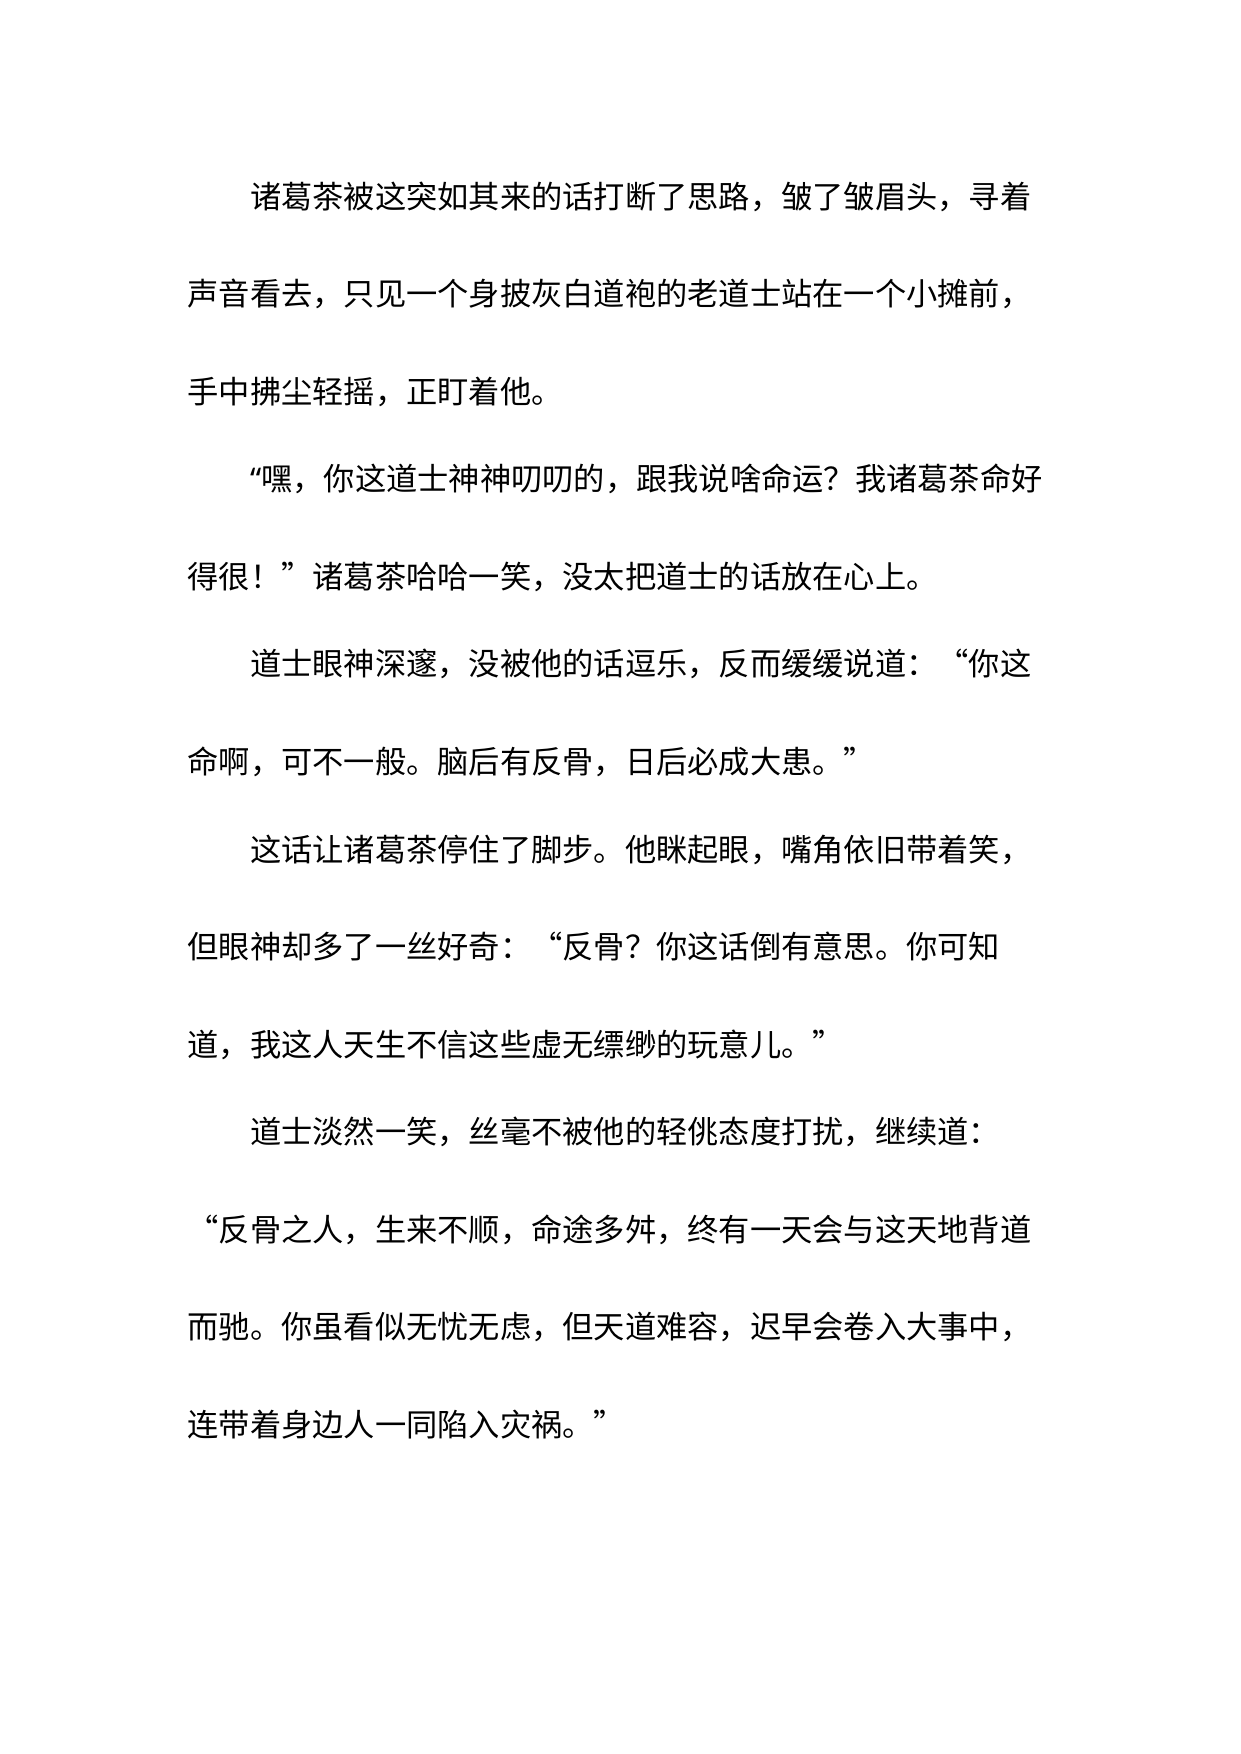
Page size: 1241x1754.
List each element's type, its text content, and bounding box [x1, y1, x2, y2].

text 这话让诸葛茶停住了脚步。他眯起眼，嘴角依旧带着笑，但眼神却多了一丝好奇：“反骨？你这话倒有意思。你可知道，我这人天生不信这些虚无缥缈的玩意儿。” [187, 815, 1053, 1075]
text 道士淡然一笑，丝毫不被他的轻佻态度打扰，继续道：“反骨之人，生来不顺，命途多舛，终有一天会与这天地背道而驰。你虽看似无忧无虑，但天道难容，迟早会卷入大事中，连带着身边人一同陷入灾祸。” [187, 1097, 1053, 1455]
text 诸葛茶被这突如其来的话打断了思路，皱了皱眉头，寻着声音看去，只见一个身披灰白道袍的老道士站在一个小摊前，手中拂尘轻摇，正盯着他。 [187, 162, 1053, 422]
text “嘿，你这道士神神叨叨的，跟我说啥命运？我诸葛茶命好得很！”诸葛茶哈哈一笑，没太把道士的话放在心上。 [187, 444, 1053, 607]
text 道士眼神深邃，没被他的话逗乐，反而缓缓说道：“你这命啊，可不一般。脑后有反骨，日后必成大患。” [187, 630, 1053, 792]
